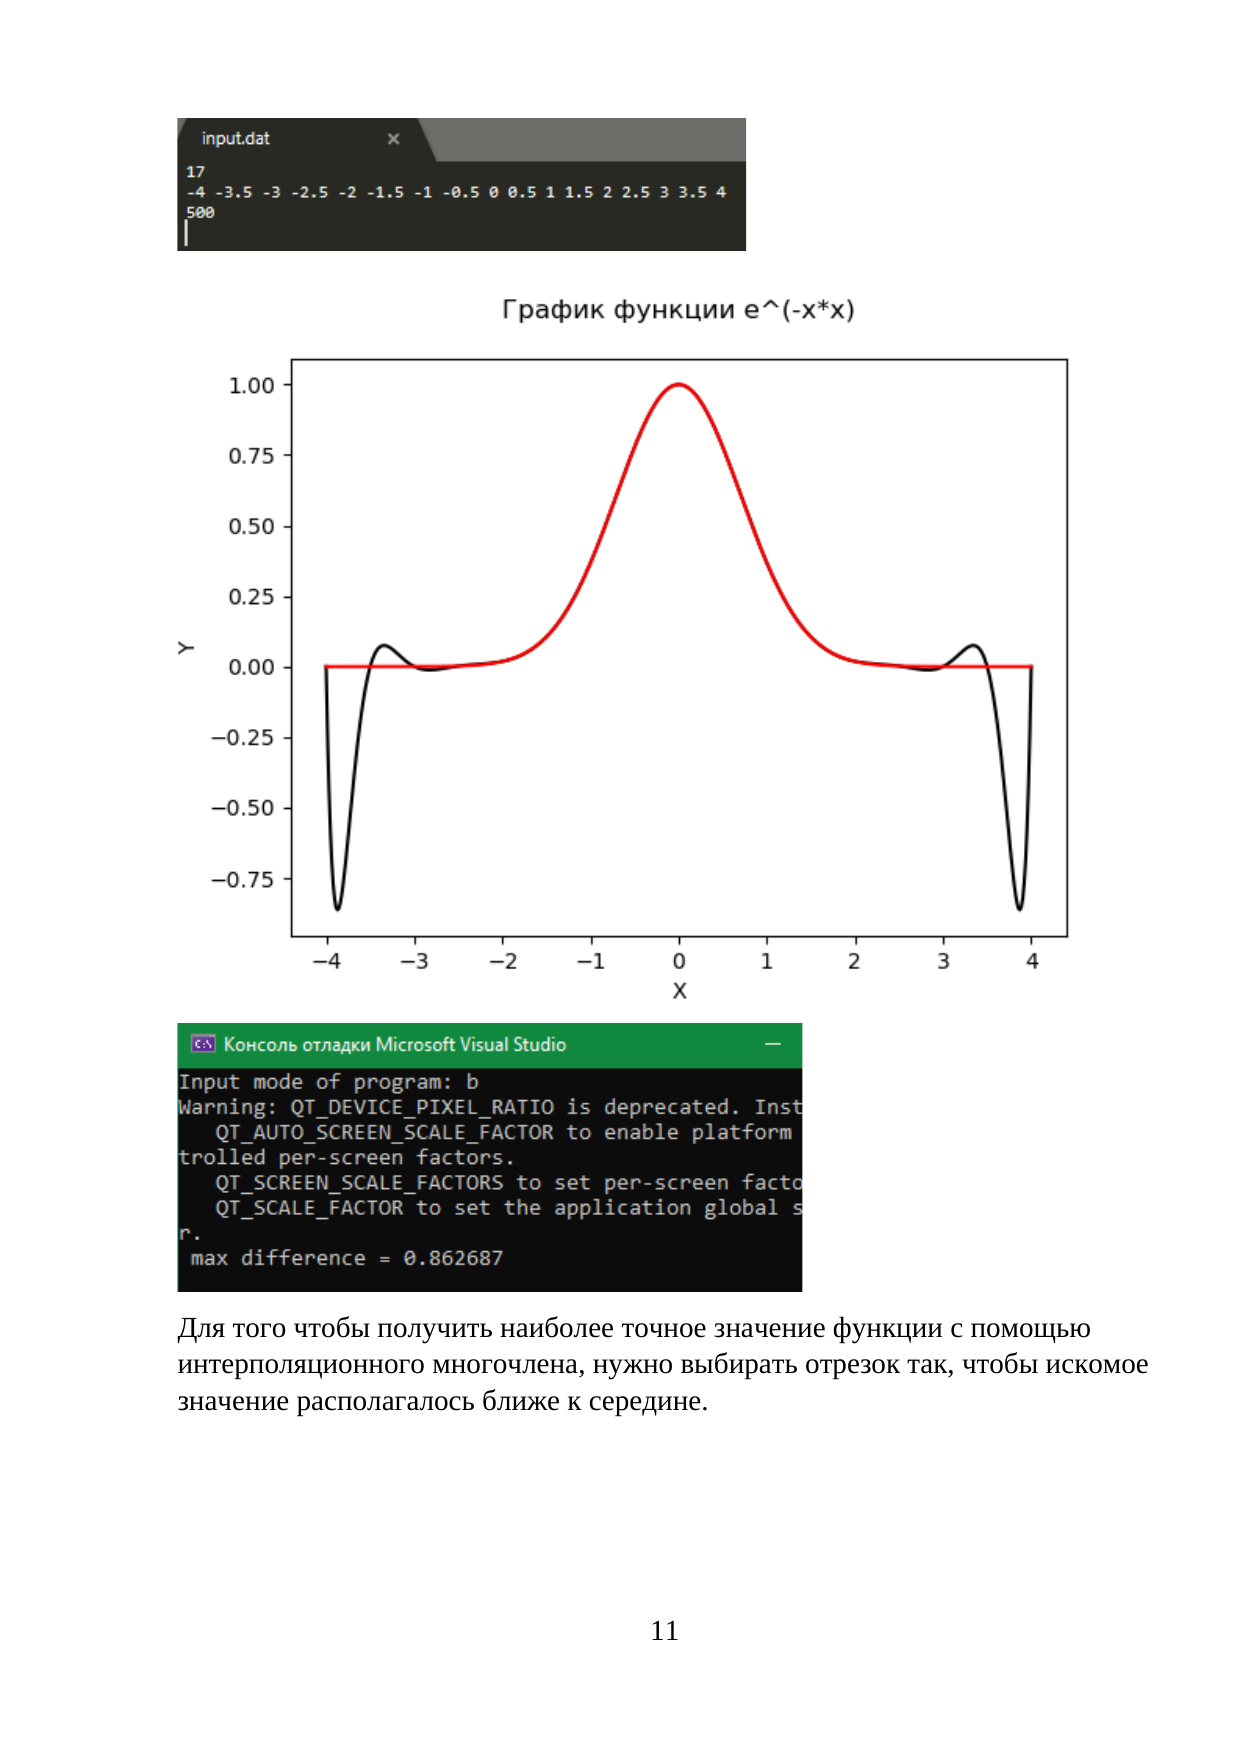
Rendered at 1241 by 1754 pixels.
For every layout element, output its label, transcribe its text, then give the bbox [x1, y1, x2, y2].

picture [177, 118, 747, 251]
picture [177, 1023, 803, 1292]
text Для того чтобы получить наиболее точное значение функции с помощью интерполяционного многочлена, нужно выбирать отрезок так, чтобы искомое значение располагалось ближе к середине. [177, 1310, 1152, 1416]
picture [177, 270, 1134, 1005]
